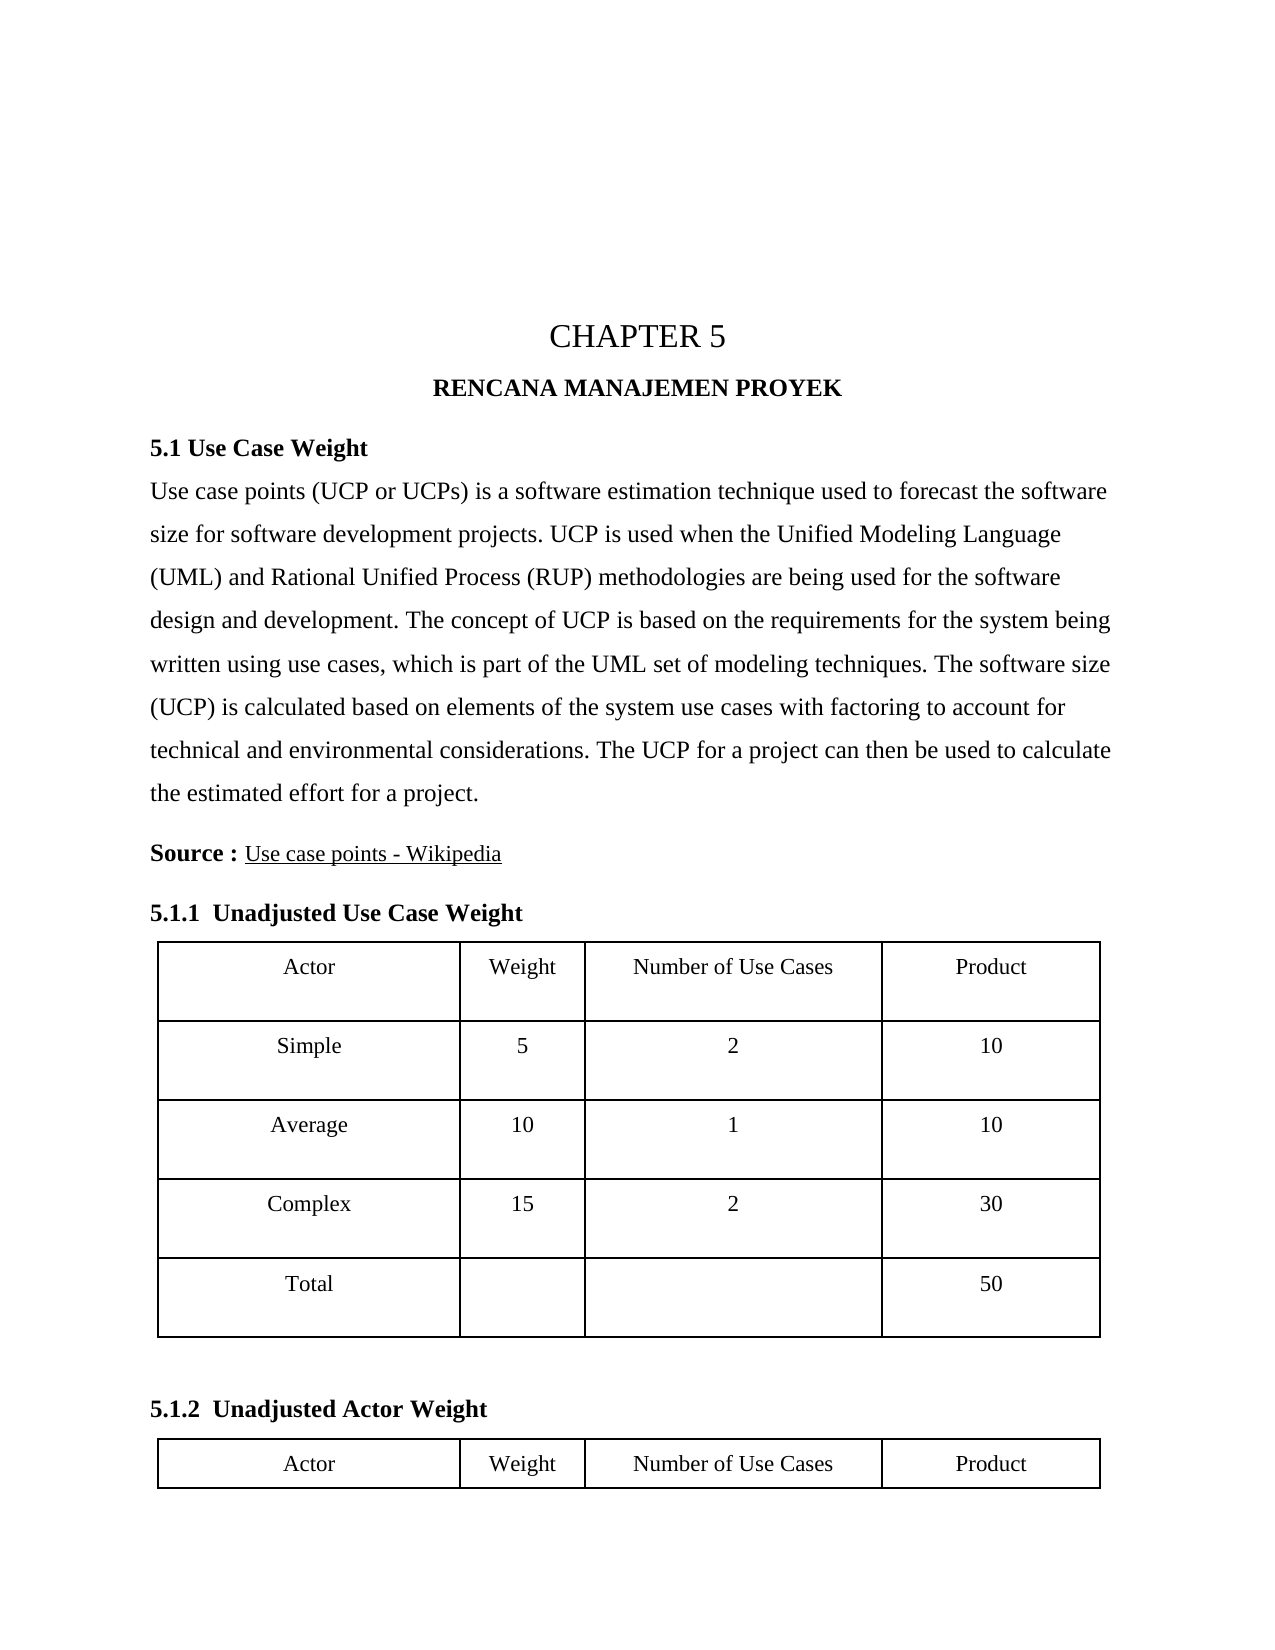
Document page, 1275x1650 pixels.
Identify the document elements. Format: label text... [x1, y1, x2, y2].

table_cell [586, 1259, 881, 1336]
table_cell 10 [461, 1101, 584, 1178]
text Use case points (UCP or UCPs) is a software estimation technique used to forecast the software size for software development projects. UCP is used when the Unified Modeling Language (UML) and Rational Unified Process (RUP) methodologies are being used for the software design and development. The concept of UCP is based on the requirements for the system being written using use cases, which is part of the UML set of modeling techniques. The software size (UCP) is calculated based on elements of the system use cases with factoring to account for technical and environmental considerations. The UCP for a project can then be used to calculate the estimated effort for a project. [150, 476, 1125, 807]
table_cell 2 [586, 1022, 881, 1099]
subtitle 5.1.1 Unadjusted Use Case Weight [150, 898, 1125, 926]
table_cell 15 [461, 1180, 584, 1257]
table_header Product [883, 943, 1099, 1020]
subtitle 5.1 Use Case Weight [150, 433, 1125, 462]
table_cell 10 [883, 1022, 1099, 1099]
table_cell [461, 1259, 584, 1336]
table_header Weight [461, 1440, 584, 1487]
table_cell 30 [883, 1180, 1099, 1257]
table_header Weight [461, 943, 584, 1020]
table_cell 1 [586, 1101, 881, 1178]
table_cell 10 [883, 1101, 1099, 1178]
table_header Actor [159, 943, 459, 1020]
table_header Actor [159, 1440, 459, 1487]
text RENCANA MANAJEMEN PROYEK [150, 373, 1125, 402]
table_cell 50 [883, 1259, 1099, 1336]
subtitle 5.1.2 Unadjusted Actor Weight [150, 1394, 1125, 1423]
subtitle CHAPTER 5 [150, 316, 1125, 354]
table_cell Total [159, 1259, 459, 1336]
text Source : Use case points - Wikipedia [150, 838, 1125, 867]
table_cell 5 [461, 1022, 584, 1099]
table_header Product [883, 1440, 1099, 1487]
table_cell Simple [159, 1022, 459, 1099]
table_header Number of Use Cases [586, 1440, 881, 1487]
table_header Number of Use Cases [586, 943, 881, 1020]
table_cell Average [159, 1101, 459, 1178]
table_cell 2 [586, 1180, 881, 1257]
table_cell Complex [159, 1180, 459, 1257]
